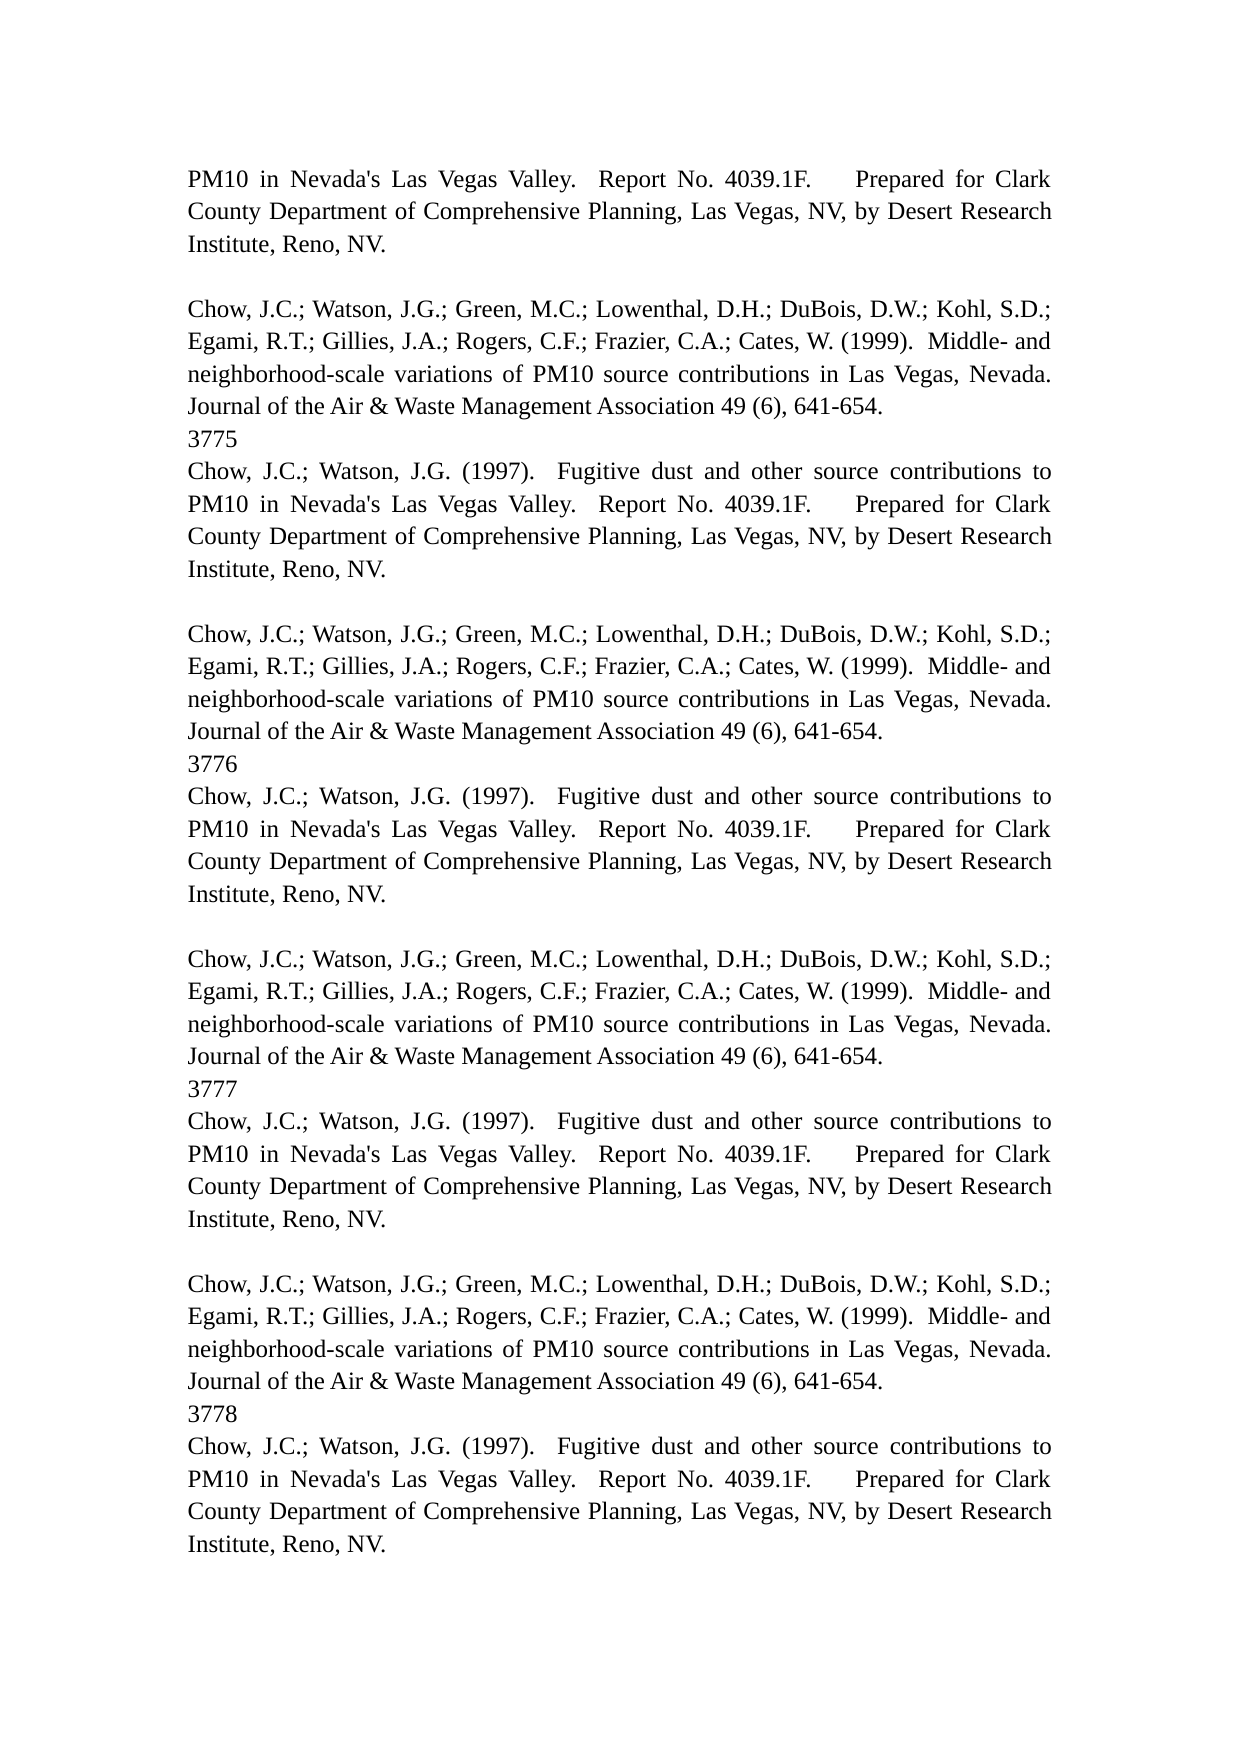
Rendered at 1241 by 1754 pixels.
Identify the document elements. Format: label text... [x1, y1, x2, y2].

text 3778 [187, 1397, 1053, 1429]
text 3775 [187, 422, 1053, 454]
text 3777 [187, 1072, 1053, 1104]
text 3776 [187, 747, 1053, 779]
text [187, 162, 1053, 259]
